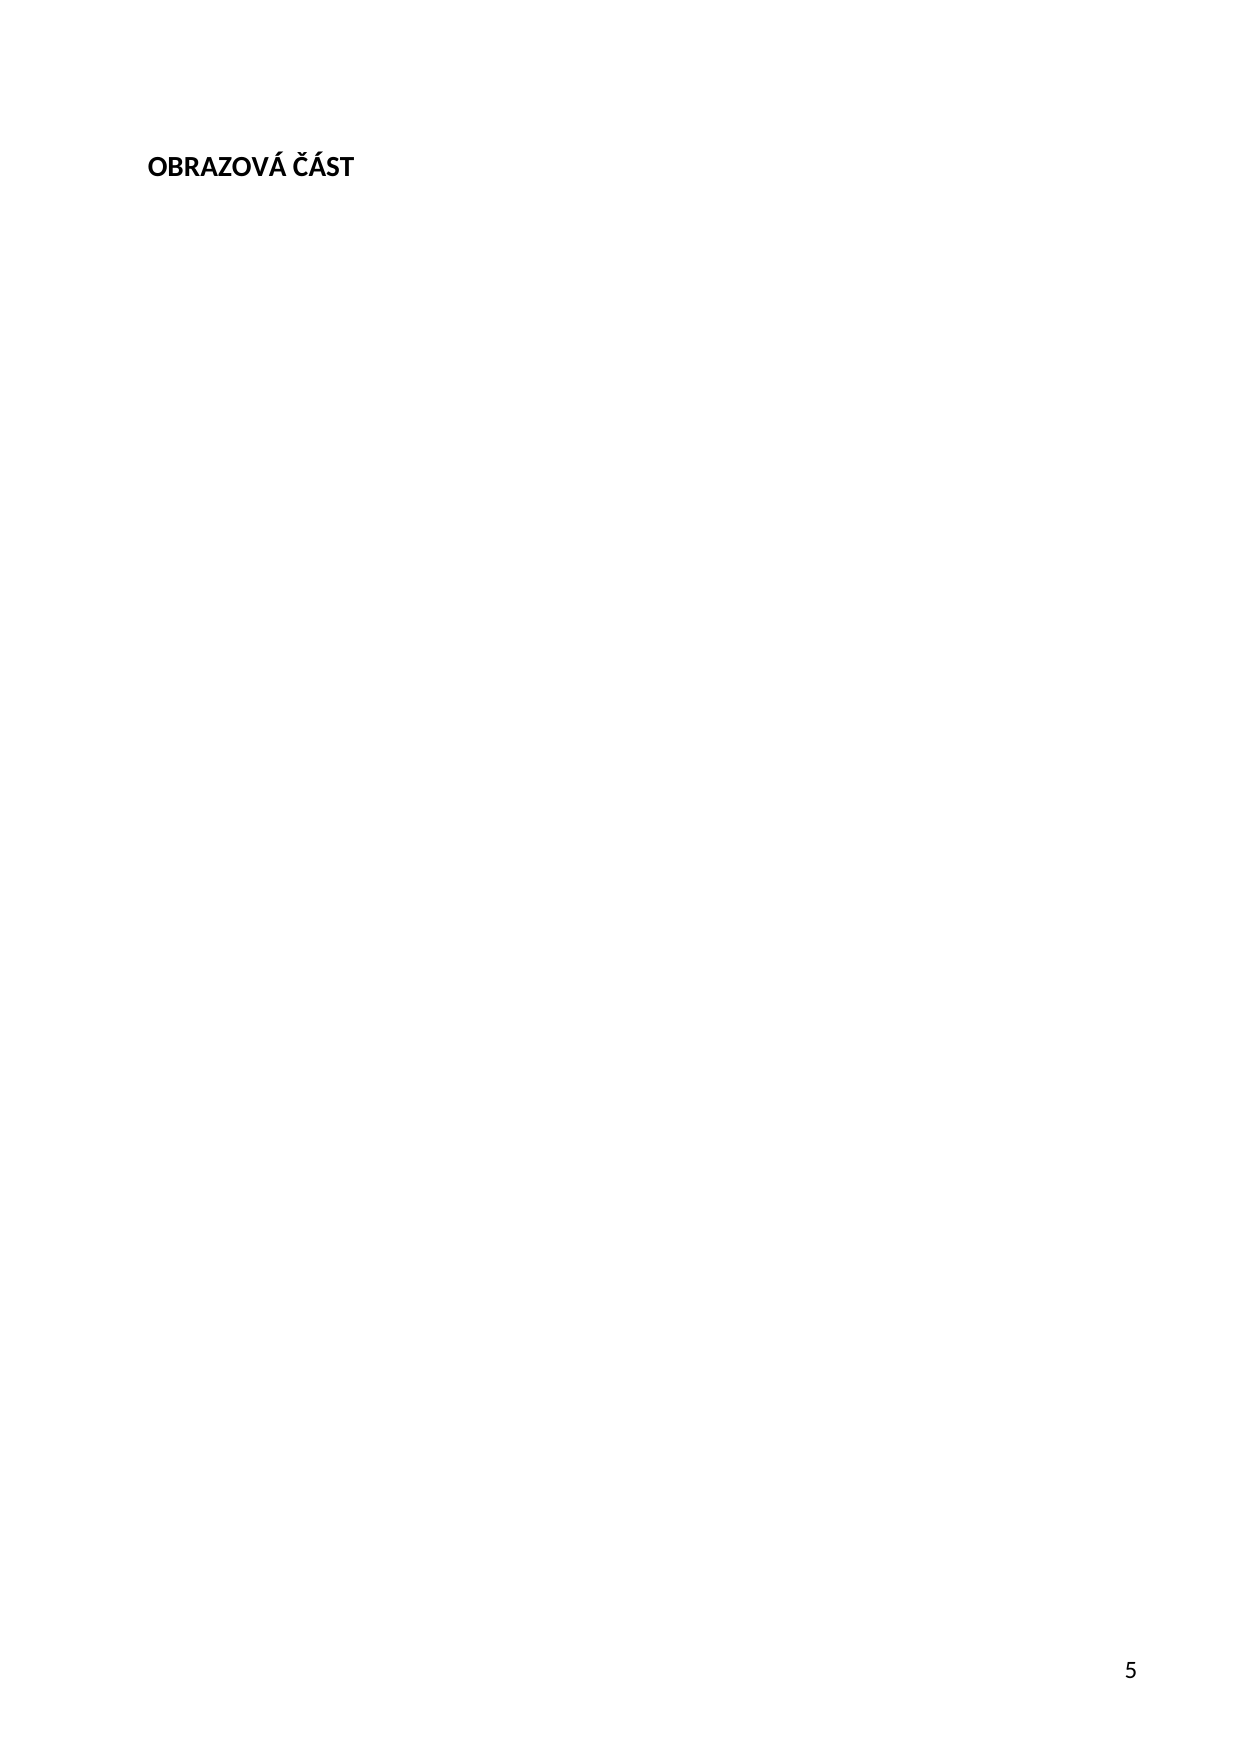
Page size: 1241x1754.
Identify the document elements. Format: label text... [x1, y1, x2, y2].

text obrazová část [148, 148, 1093, 183]
